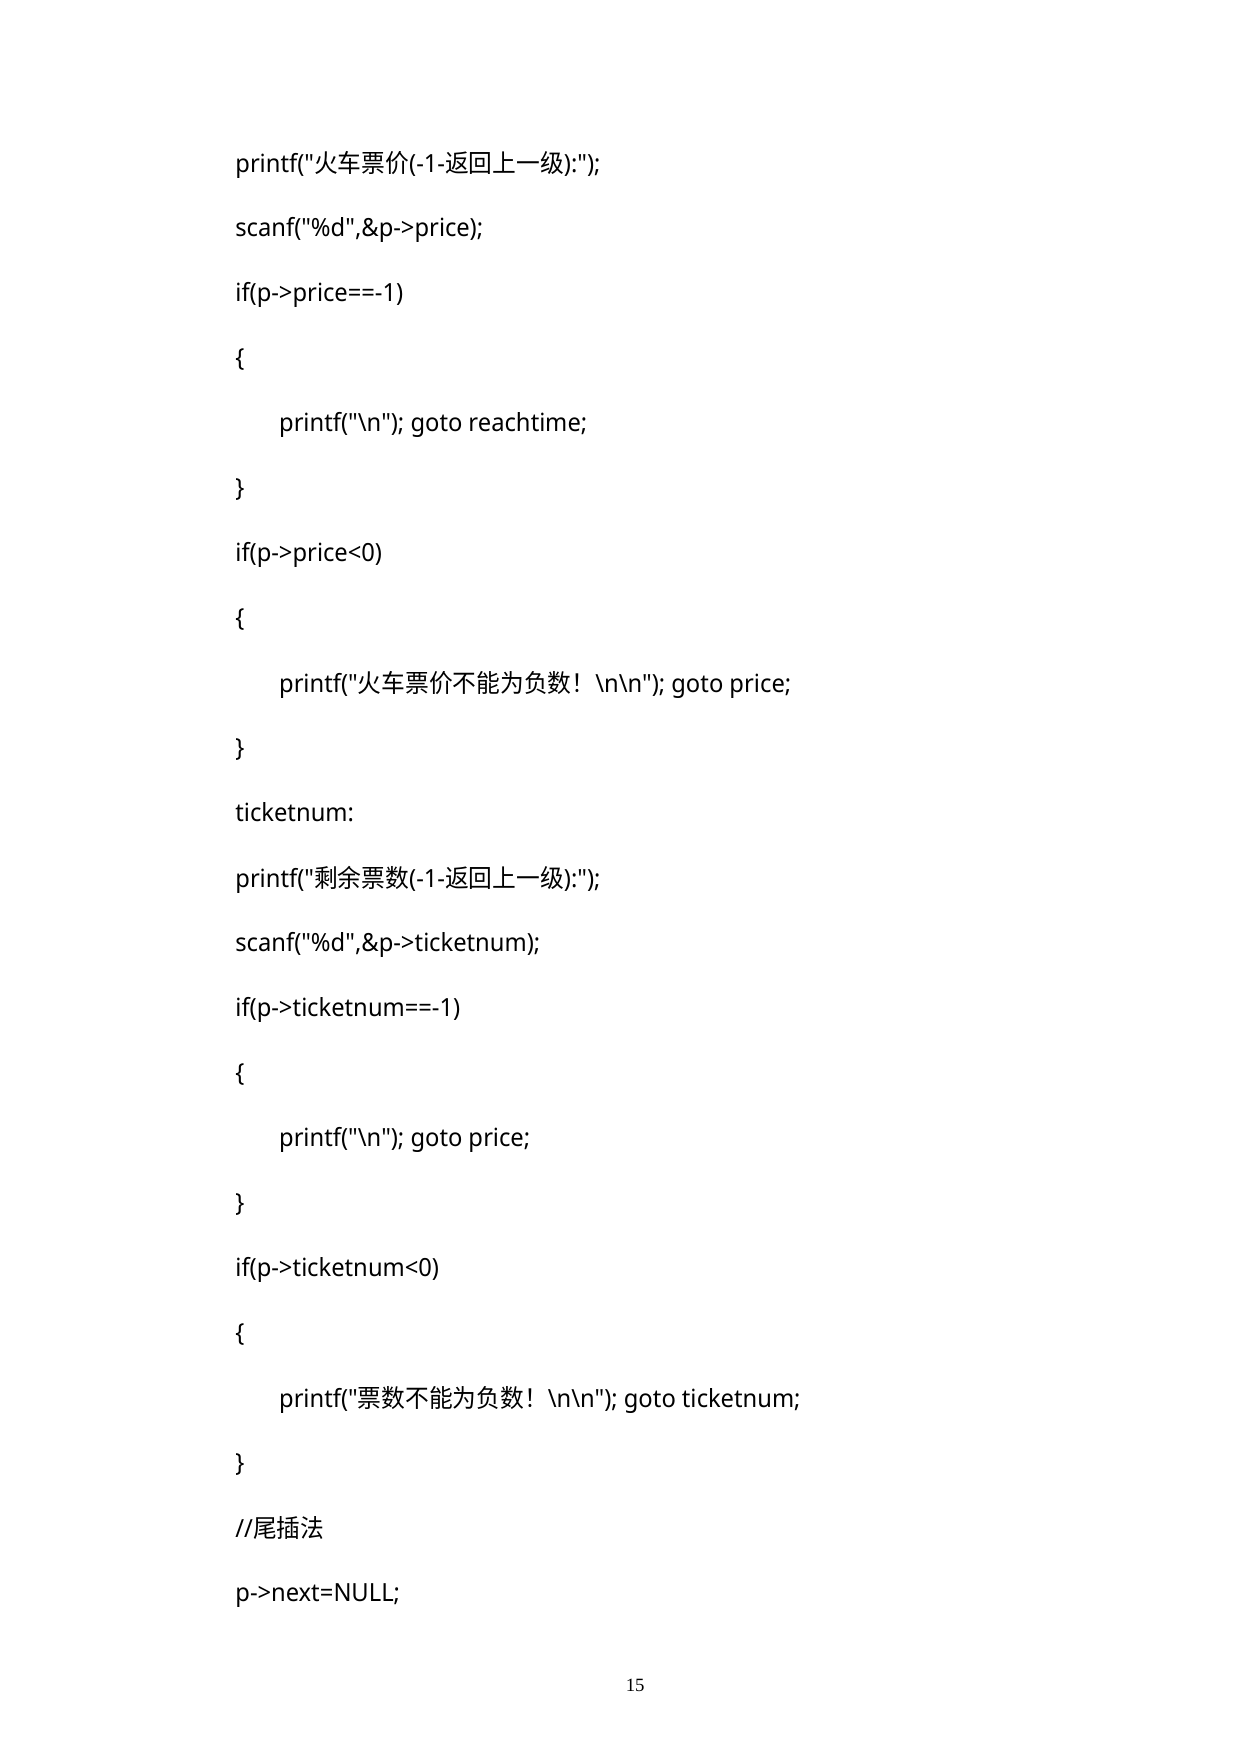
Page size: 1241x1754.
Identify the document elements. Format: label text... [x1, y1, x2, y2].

text { [148, 1299, 1122, 1364]
text } [148, 1429, 1122, 1494]
text if(p->price==-1) [148, 259, 1122, 324]
text //尾插法 [148, 1494, 1122, 1559]
text } [148, 1169, 1122, 1234]
text scanf("%d",&p->ticketnum); [148, 909, 1122, 974]
text printf("\n"); goto reachtime; [148, 389, 1122, 454]
text if(p->ticketnum<0) [148, 1234, 1122, 1299]
text printf("火车票价(-1-返回上一级):"); [148, 129, 1122, 194]
text ticketnum: [148, 779, 1122, 844]
text printf("火车票价不能为负数！\n\n"); goto price; [148, 649, 1122, 714]
text scanf("%d",&p->price); [148, 194, 1122, 259]
text if(p->ticketnum==-1) [148, 974, 1122, 1039]
text { [148, 584, 1122, 649]
text printf("票数不能为负数！\n\n"); goto ticketnum; [148, 1364, 1122, 1429]
text { [148, 1039, 1122, 1104]
text printf("\n"); goto price; [148, 1104, 1122, 1169]
text } [148, 454, 1122, 519]
text if(p->price<0) [148, 519, 1122, 584]
text } [148, 714, 1122, 779]
text printf("剩余票数(-1-返回上一级):"); [148, 844, 1122, 909]
text { [148, 324, 1122, 389]
text p->next=NULL; [148, 1559, 1122, 1624]
